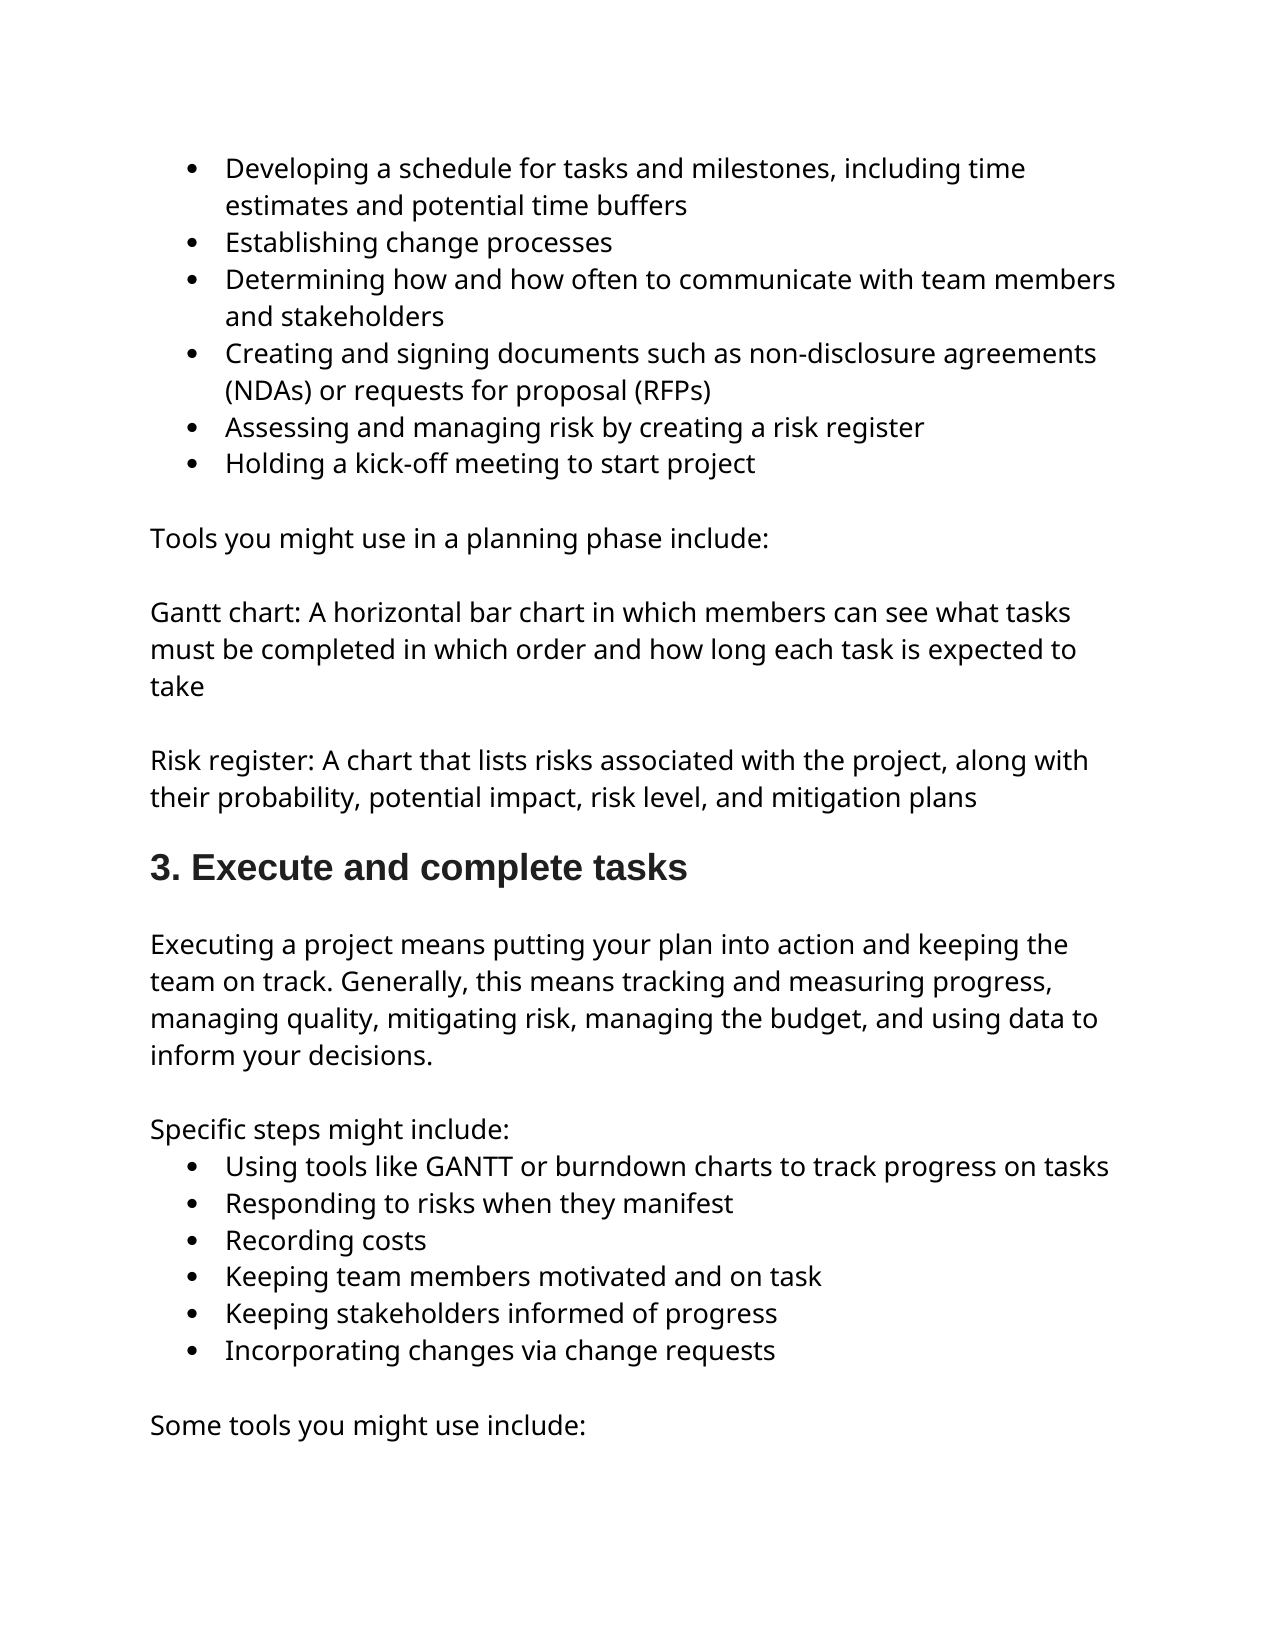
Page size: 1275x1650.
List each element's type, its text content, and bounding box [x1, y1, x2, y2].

list Holding a kick-off meeting to start project [187, 445, 1125, 482]
text Executing a project means putting your plan into action and keeping the team on track. Generally, this means tracking and measuring progress, managing quality, mitigating risk, managing the budget, and using data to inform your decisions. [150, 925, 1125, 1073]
list Establishing change processes [187, 224, 1125, 261]
list Creating and signing documents such as non-disclosure agreements (NDAs) or requests for proposal (RFPs) [187, 334, 1125, 408]
text Risk register: A chart that lists risks associated with the project, along with their probability, potential impact, risk level, and mitigation plans [150, 742, 1125, 816]
list Using tools like GANTT or burndown charts to track progress on tasks [187, 1147, 1125, 1184]
text Tools you might use in a planning phase include: [150, 519, 1125, 556]
list Responding to risks when they manifest [187, 1184, 1125, 1221]
text Some tools you might use include: [150, 1406, 1125, 1443]
list Determining how and how often to communicate with team members and stakeholders [187, 261, 1125, 334]
list Keeping team members motivated and on task [187, 1258, 1125, 1295]
list Assessing and managing risk by creating a risk register [187, 408, 1125, 445]
list Keeping stakeholders informed of progress [187, 1295, 1125, 1332]
list Developing a schedule for tasks and milestones, including time estimates and potential time buffers [187, 150, 1125, 224]
list Incorporating changes via change requests [187, 1332, 1125, 1368]
text 3. Execute and complete tasks [150, 845, 1125, 888]
text Gantt chart: A horizontal bar chart in which members can see what tasks must be completed in which order and how long each task is expected to take [150, 594, 1125, 704]
text Specific steps might include: [150, 1110, 1125, 1147]
list Recording costs [187, 1221, 1125, 1258]
